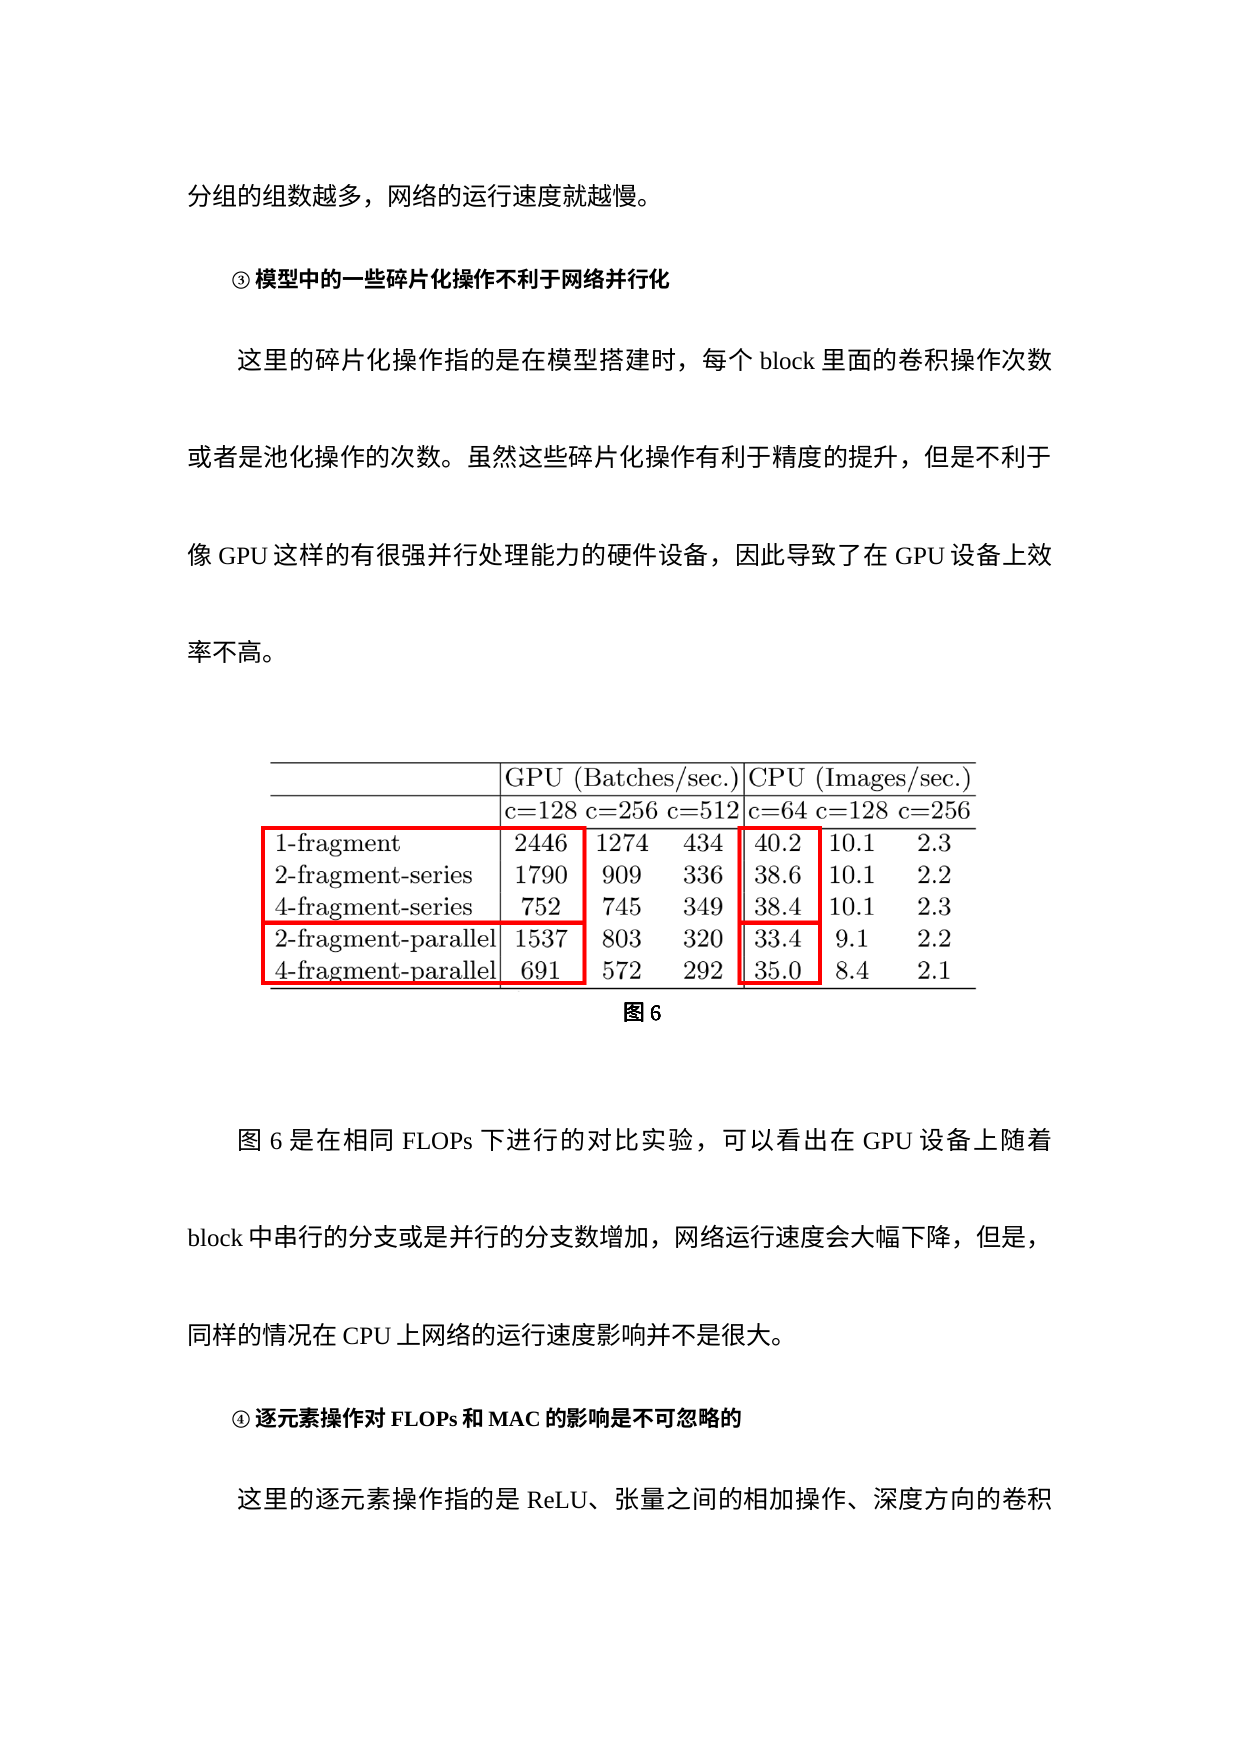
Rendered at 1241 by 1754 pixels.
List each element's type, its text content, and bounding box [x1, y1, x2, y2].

picture [250, 758, 990, 994]
subtitle ④逐元素操作对FLOPs和MAC的影响是不可忽略的 [187, 1400, 1053, 1433]
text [187, 1465, 1053, 1530]
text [187, 162, 1053, 227]
text 这里的碎片化操作指的是在模型搭建时，每个block里面的卷积操作次数或者是池化操作的次数。虽然这些碎片化操作有利于精度的提升，但是不利于像GPU这样的有很强并行处理能力的硬件设备，因此导致了在GPU设备上效率不高。 [187, 326, 1053, 683]
subtitle ③模型中的一些碎片化操作不利于网络并行化 [187, 261, 1053, 294]
